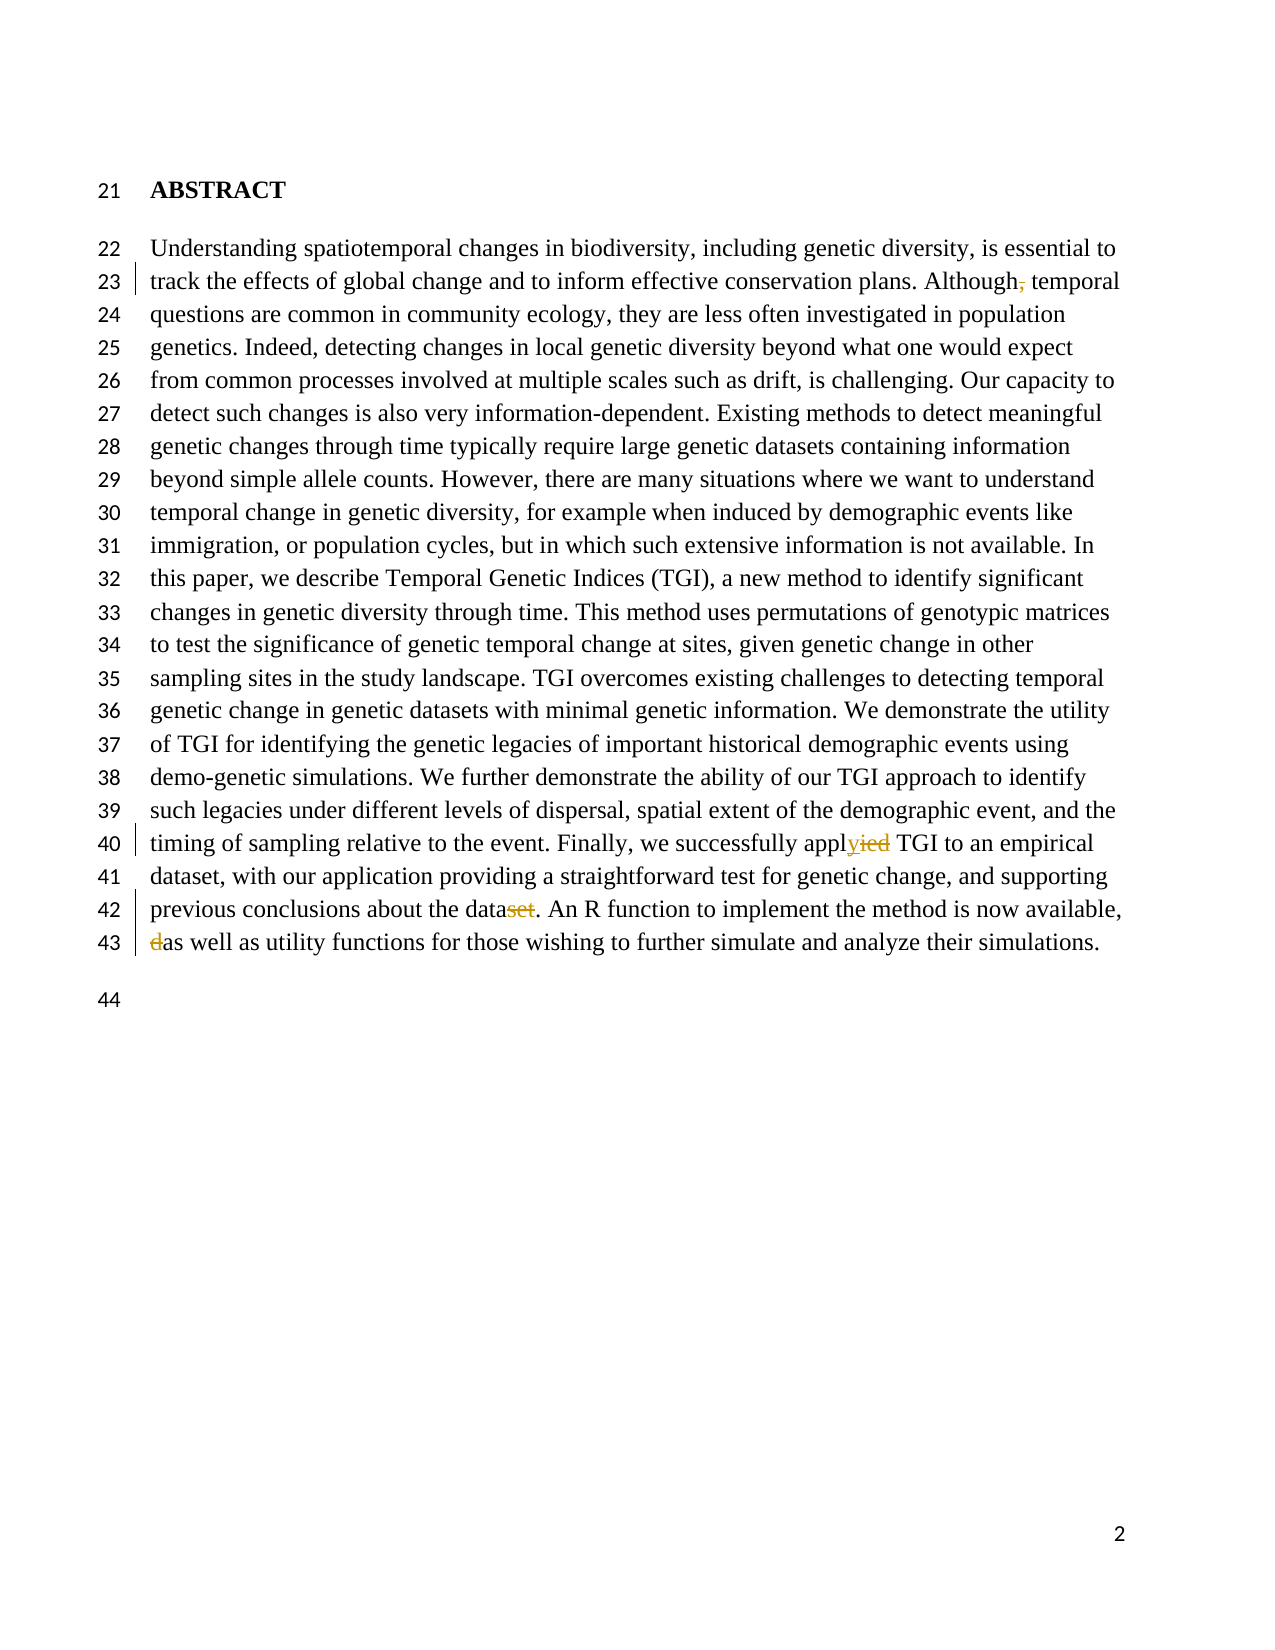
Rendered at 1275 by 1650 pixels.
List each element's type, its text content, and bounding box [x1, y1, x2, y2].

text Understanding spatiotemporal changes in biodiversity, including genetic diversity, is essential to track the effects of global change and to inform effective conservation plans. Although temporal questions are common in community ecology, they are less often investigated in population genetics. Indeed, detecting changes in local genetic diversity beyond what one would expect from common processes involved at multiple scales such as drift, is challenging. Our capacity to detect such changes is also very information-dependent. Existing methods to detect meaningful genetic changes through time typically require large genetic datasets containing information beyond simple allele counts. However, there are many situations where we want to understand temporal change in genetic diversity, for example when induced by demographic events like immigration, or population cycles, but in which such extensive information is not available. In this paper, we describe Temporal Genetic Indices (TGI), a new method to identify significant changes in genetic diversity through time. This method uses permutations of genotypic matrices to test the significance of genetic temporal change at sites, given genetic change in other sampling sites in the study landscape. TGI overcomes existing challenges to detecting temporal genetic change in genetic datasets with minimal genetic information. We demonstrate the utility of TGI for identifying the genetic legacies of important historical demographic events using demo-genetic simulations. We further demonstrate the ability of our TGI approach to identify such legacies under different levels of dispersal, spatial extent of the demographic event, and the timing of sampling relative to the event. Finally, we successfully appl TGI to an empirical dataset, with our application providing a straightforward test for genetic change, and supporting previous conclusions about the data. An R function to implement the method is now available, as well as utility functions for those wishing to further simulate and analyze their simulations. [150, 233, 1125, 956]
text ABSTRACT [150, 175, 1125, 204]
